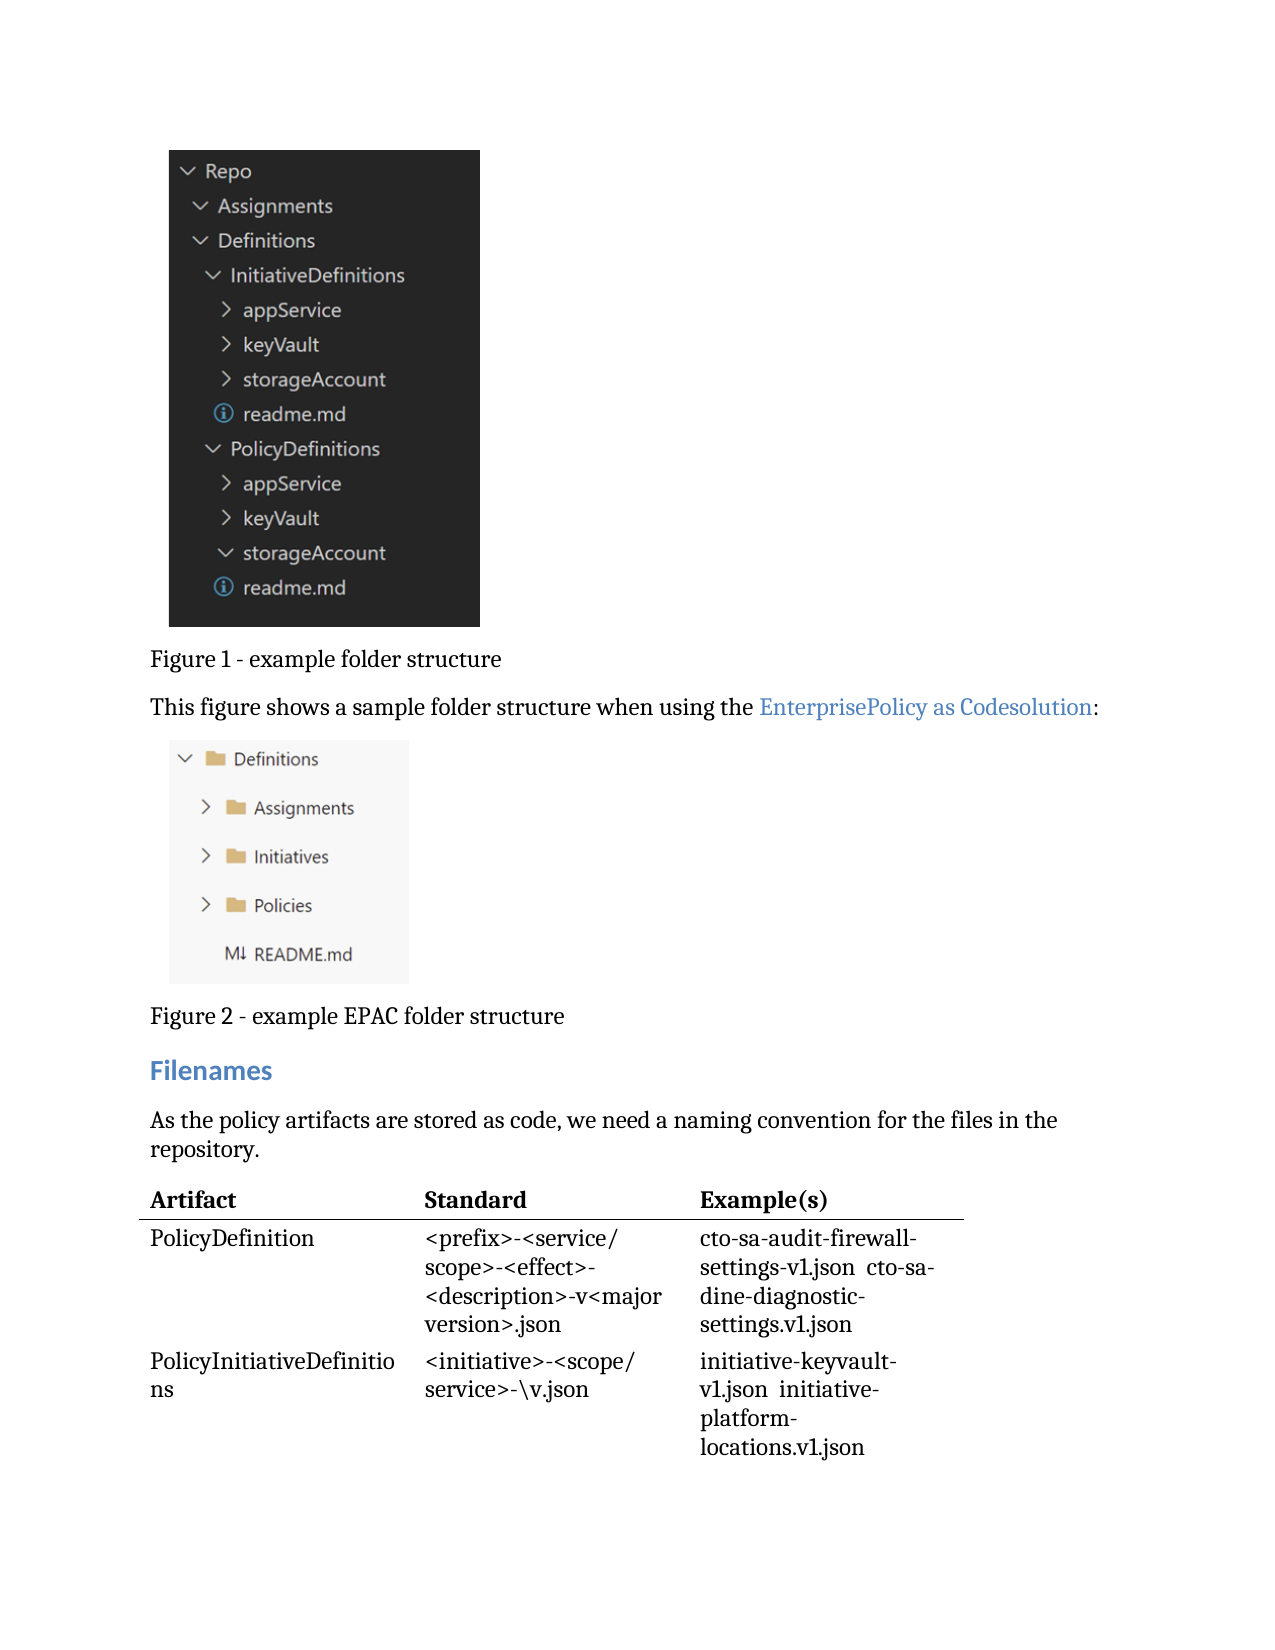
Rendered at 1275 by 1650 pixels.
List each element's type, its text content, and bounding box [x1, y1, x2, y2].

table_cell <initiative>-<scope/service>-\v.json [414, 1343, 689, 1465]
text This figure shows a sample folder structure when using the EnterprisePolicy as Codesolution: [150, 692, 1125, 721]
text Figure 1 - example folder structure [150, 645, 1125, 674]
table_cell cto-sa-audit-firewall-settings-v1.json cto-sa-dine-diagnostic-settings.v1.json [689, 1220, 964, 1343]
table_cell PolicyDefinition [139, 1220, 414, 1343]
picture [168, 740, 410, 984]
subtitle Filenames [150, 1052, 1125, 1087]
table_header Standard [414, 1183, 689, 1219]
table_cell initiative-keyvault-v1.json initiative-platform-locations.v1.json [689, 1343, 964, 1465]
picture [168, 150, 480, 627]
table_header Artifact [139, 1183, 414, 1219]
table_cell <prefix>-<service/scope>-<effect>-<description>-v<major version>.json [414, 1220, 689, 1343]
text As the policy artifacts are stored as code, we need a naming convention for the files in the repository. [150, 1106, 1125, 1164]
text Figure 2 - example EPAC folder structure [150, 1002, 1125, 1031]
table_header Example(s) [689, 1183, 964, 1219]
table_cell PolicyInitiativeDefinitions [139, 1343, 414, 1465]
